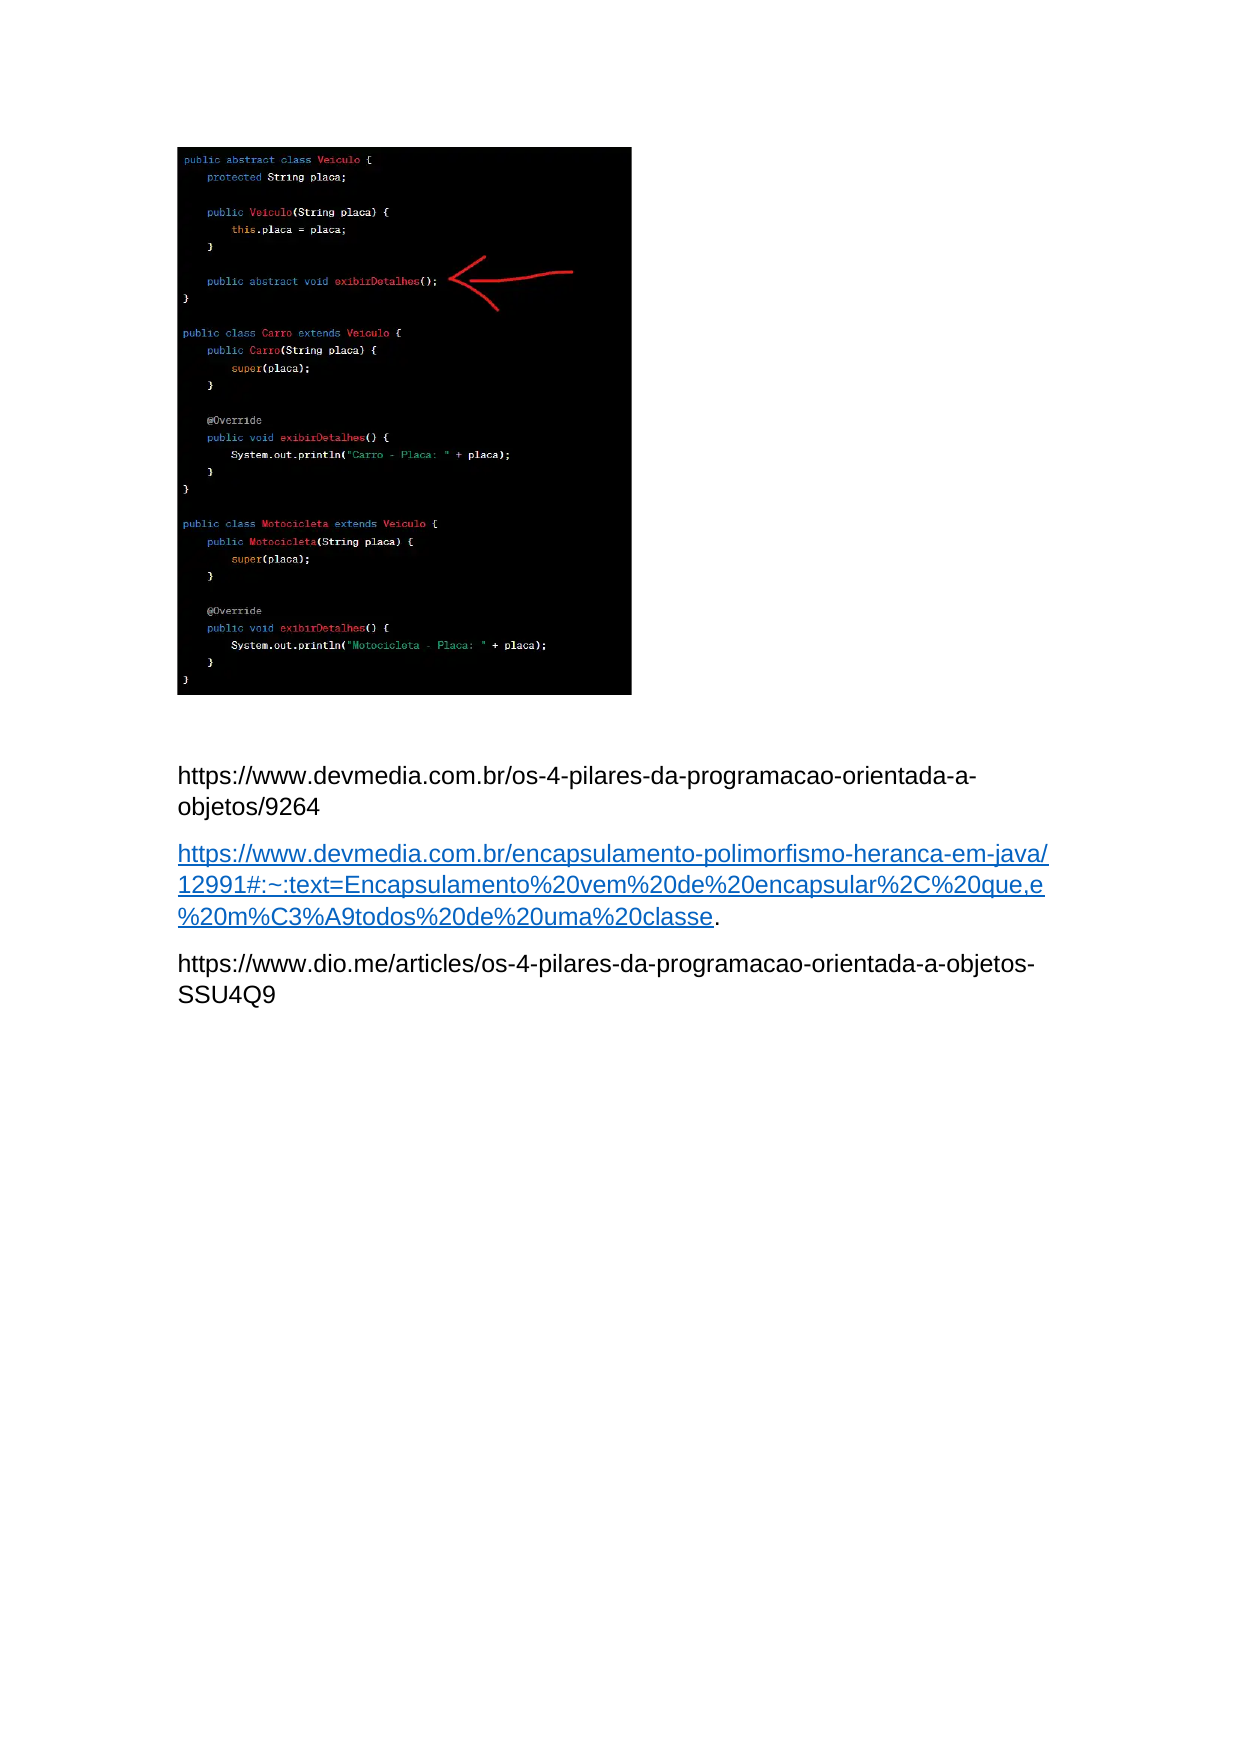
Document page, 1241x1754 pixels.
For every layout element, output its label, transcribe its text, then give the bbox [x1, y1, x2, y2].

text https://www.devmedia.com.br/encapsulamento-polimorfismo-heranca-em-java/12991#:~:text=Encapsulamento%20vem%20de%20encapsular%2C%20que,e%20m%C3%A9todos%20de%20uma%20classe. [177, 839, 1063, 930]
picture [177, 147, 632, 695]
text https://www.dio.me/articles/os-4-pilares-da-programacao-orientada-a-objetos-SSU4Q9 [177, 949, 1063, 1009]
text https://www.devmedia.com.br/os-4-pilares-da-programacao-orientada-a-objetos/9264 [177, 761, 1063, 821]
